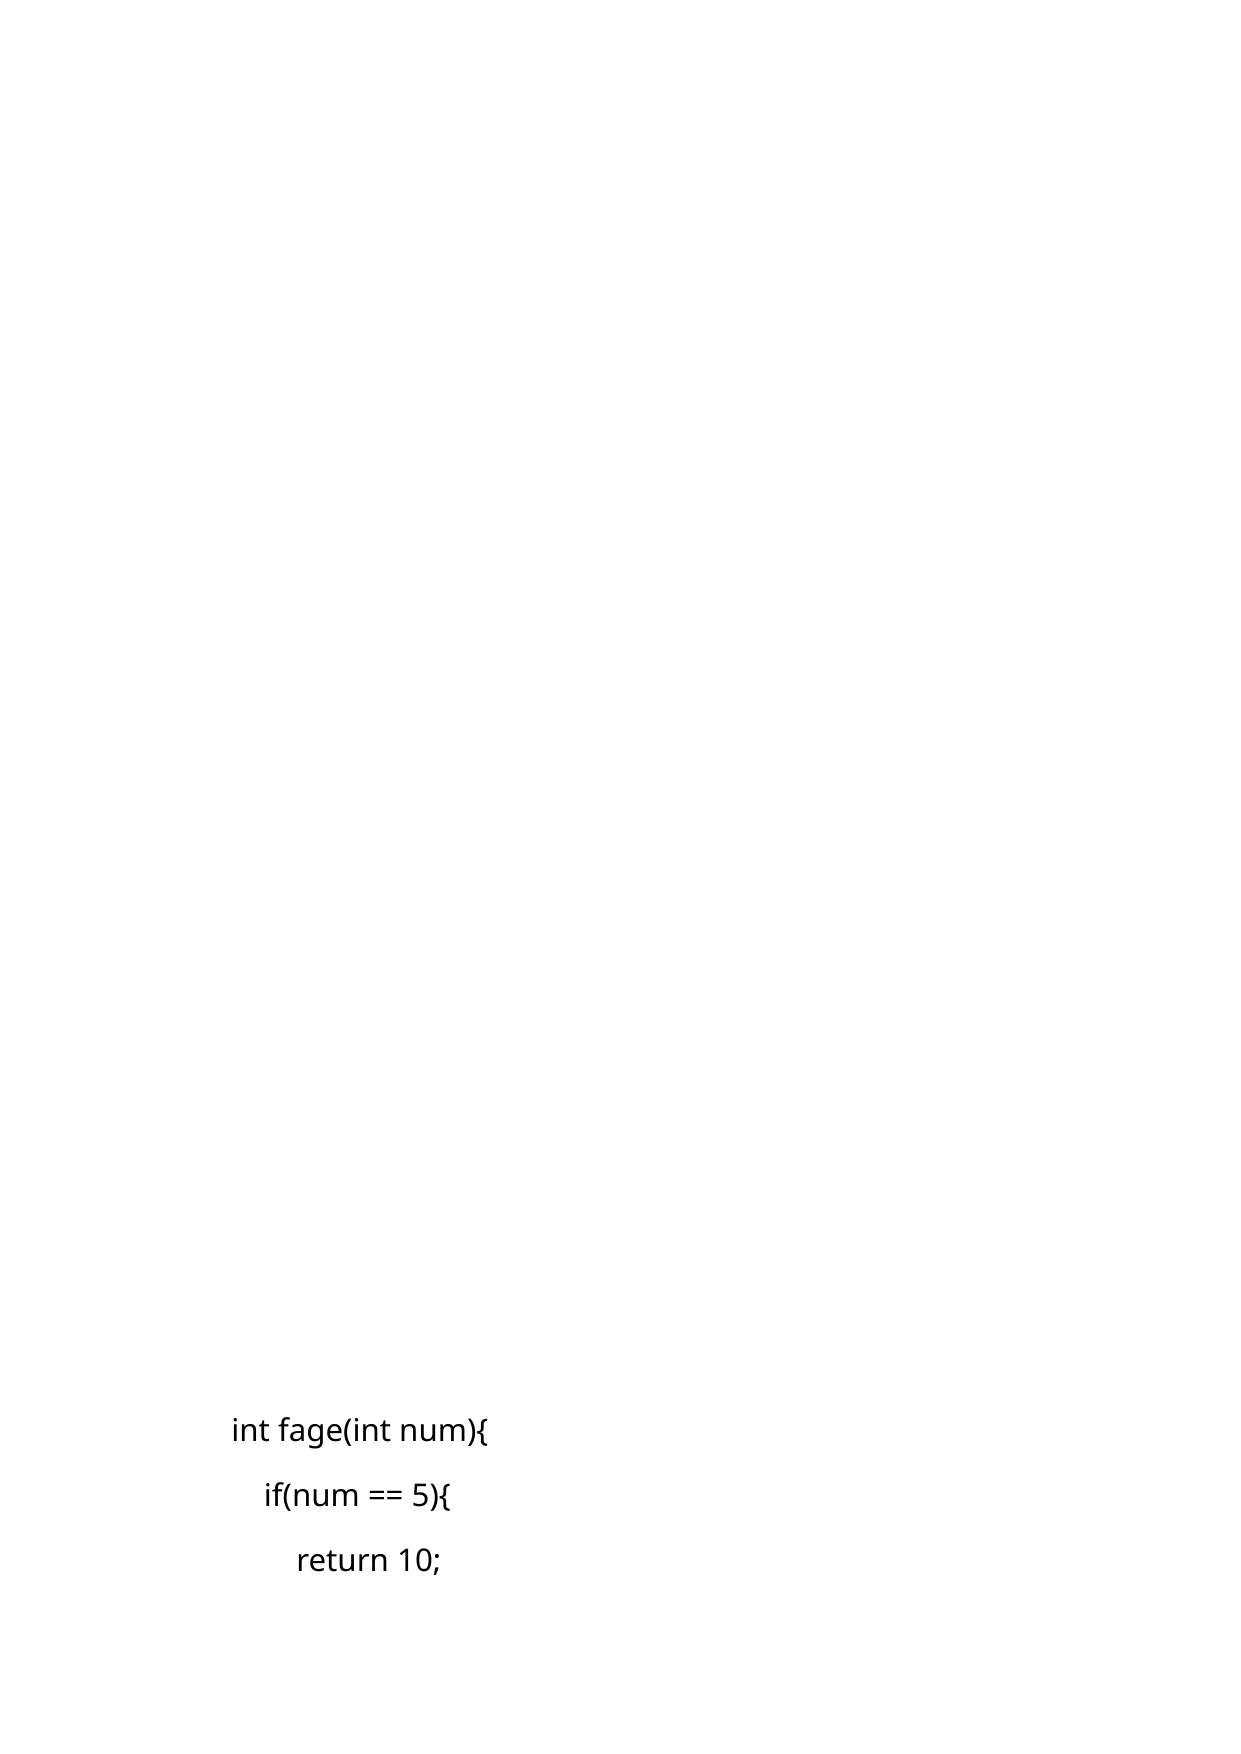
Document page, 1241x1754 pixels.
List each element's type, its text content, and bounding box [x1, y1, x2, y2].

text return 10; [187, 1527, 1053, 1592]
text if(num == 5){ [187, 1462, 1053, 1527]
text int fage(int num){ [187, 1397, 1053, 1462]
